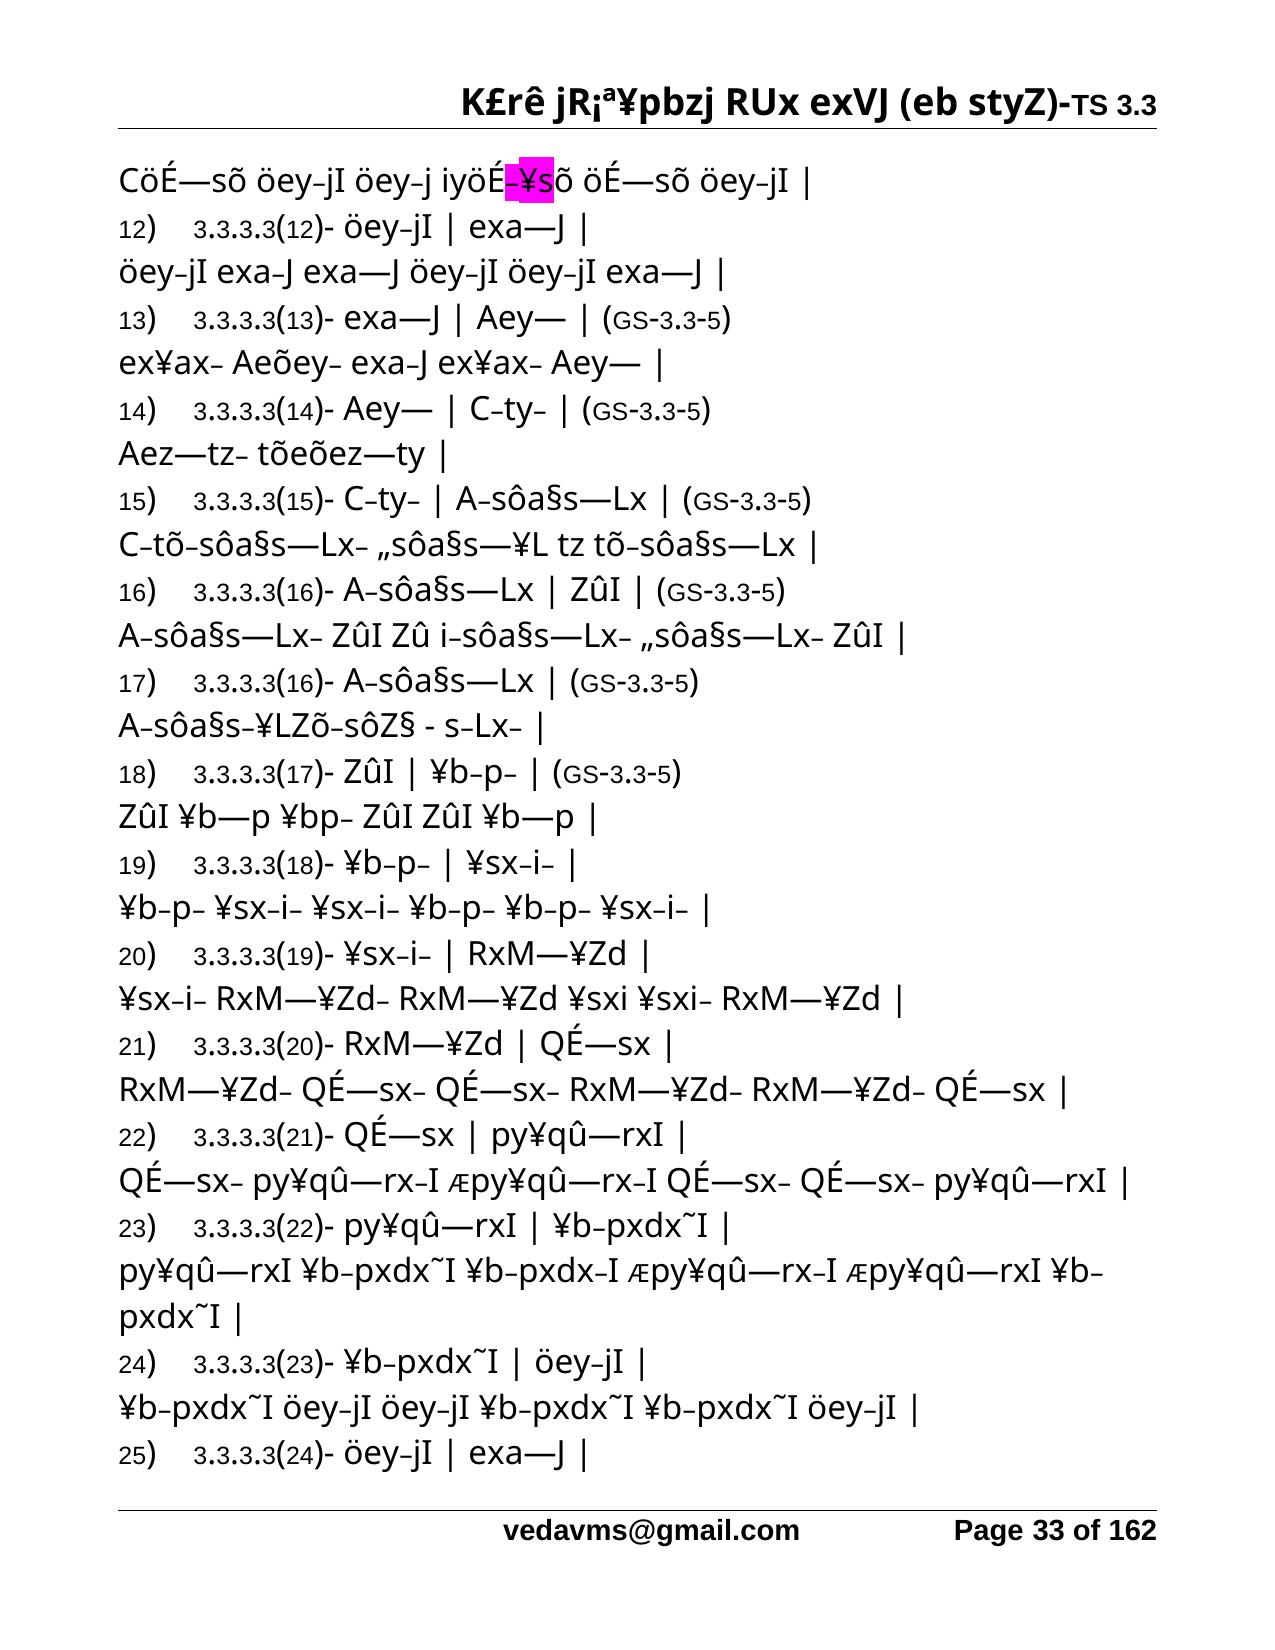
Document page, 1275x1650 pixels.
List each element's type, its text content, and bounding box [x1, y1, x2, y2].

text RxM—¥Zd– QÉ—sx– QÉ—sx– RxM—¥Zd– RxM—¥Zd– QÉ—sx | [118, 1066, 1157, 1111]
text 19) 3.3.3.3(18)- ¥b–p– | ¥sx–i– | [118, 838, 1157, 884]
text 17) 3.3.3.3(16)- A–sôa§s—Lx | (GS-3.3-5) [118, 657, 1157, 702]
text öey–jI exa–J exa—J öey–jI öey–jI exa—J | [118, 248, 1157, 293]
text QÉ—sx– py¥qû—rx–I Æpy¥qû—rx–I QÉ—sx– QÉ—sx– py¥qû—rxI | [118, 1156, 1157, 1202]
text ZûI ¥b—p ¥bp– ZûI ZûI ¥b—p | [118, 793, 1157, 838]
text 21) 3.3.3.3(20)- RxM—¥Zd | QÉ—sx | [118, 1020, 1157, 1066]
text A–sôa§s—Lx– ZûI Zû i–sôa§s—Lx– „sôa§s—Lx– ZûI | [118, 611, 1157, 657]
text 14) 3.3.3.3(14)- Aey— | C–ty– | (GS-3.3-5) [118, 384, 1157, 430]
text 24) 3.3.3.3(23)- ¥b–pxdx˜I | öey–jI | [118, 1338, 1157, 1383]
text 20) 3.3.3.3(19)- ¥sx–i– | RxM—¥Zd | [118, 929, 1157, 975]
text ¥sx–i– RxM—¥Zd– RxM—¥Zd ¥sxi ¥sxi– RxM—¥Zd | [118, 975, 1157, 1020]
text py¥qû—rxI ¥b–pxdx˜I ¥b–pxdx–I Æpy¥qû—rx–I Æpy¥qû—rxI ¥b–pxdx˜I | [118, 1247, 1157, 1338]
text 15) 3.3.3.3(15)- C–ty– | A–sôa§s—Lx | (GS-3.3-5) [118, 475, 1157, 521]
text Aez—tz– tõeõez—ty | [118, 430, 1157, 475]
text 23) 3.3.3.3(22)- py¥qû—rxI | ¥b–pxdx˜I | [118, 1202, 1157, 1247]
text C–tõ–sôa§s—Lx– „sôa§s—¥L tz tõ–sôa§s—Lx | [118, 521, 1157, 566]
text 13) 3.3.3.3(13)- exa—J | Aey— | (GS-3.3-5) [118, 293, 1157, 339]
text 25) 3.3.3.3(24)- öey–jI | exa—J | [118, 1429, 1157, 1474]
text 12) 3.3.3.3(12)- öey–jI | exa—J | [118, 203, 1157, 248]
text ¥b–p– ¥sx–i– ¥sx–i– ¥b–p– ¥b–p– ¥sx–i– | [118, 884, 1157, 929]
text A–sôa§s–¥LZõ–sôZ§ - s–Lx– | [118, 702, 1157, 748]
text 16) 3.3.3.3(16)- A–sôa§s—Lx | ZûI | (GS-3.3-5) [118, 566, 1157, 611]
text 22) 3.3.3.3(21)- QÉ—sx | py¥qû—rxI | [118, 1111, 1157, 1156]
text ex¥ax– Aeõey– exa–J ex¥ax– Aey— | [118, 339, 1157, 384]
text CöÉ—sõ öey–jI öey–j iyöÉ–¥sõ öÉ—sõ öey–jI | [118, 157, 519, 203]
text CöÉ—sõ öey–jI öey–j iyöÉ–¥sõ öÉ—sõ öey–jI | [554, 157, 1157, 203]
text ¥b–pxdx˜I öey–jI öey–jI ¥b–pxdx˜I ¥b–pxdx˜I öey–jI | [118, 1383, 1157, 1429]
text 18) 3.3.3.3(17)- ZûI | ¥b–p– | (GS-3.3-5) [118, 748, 1157, 793]
